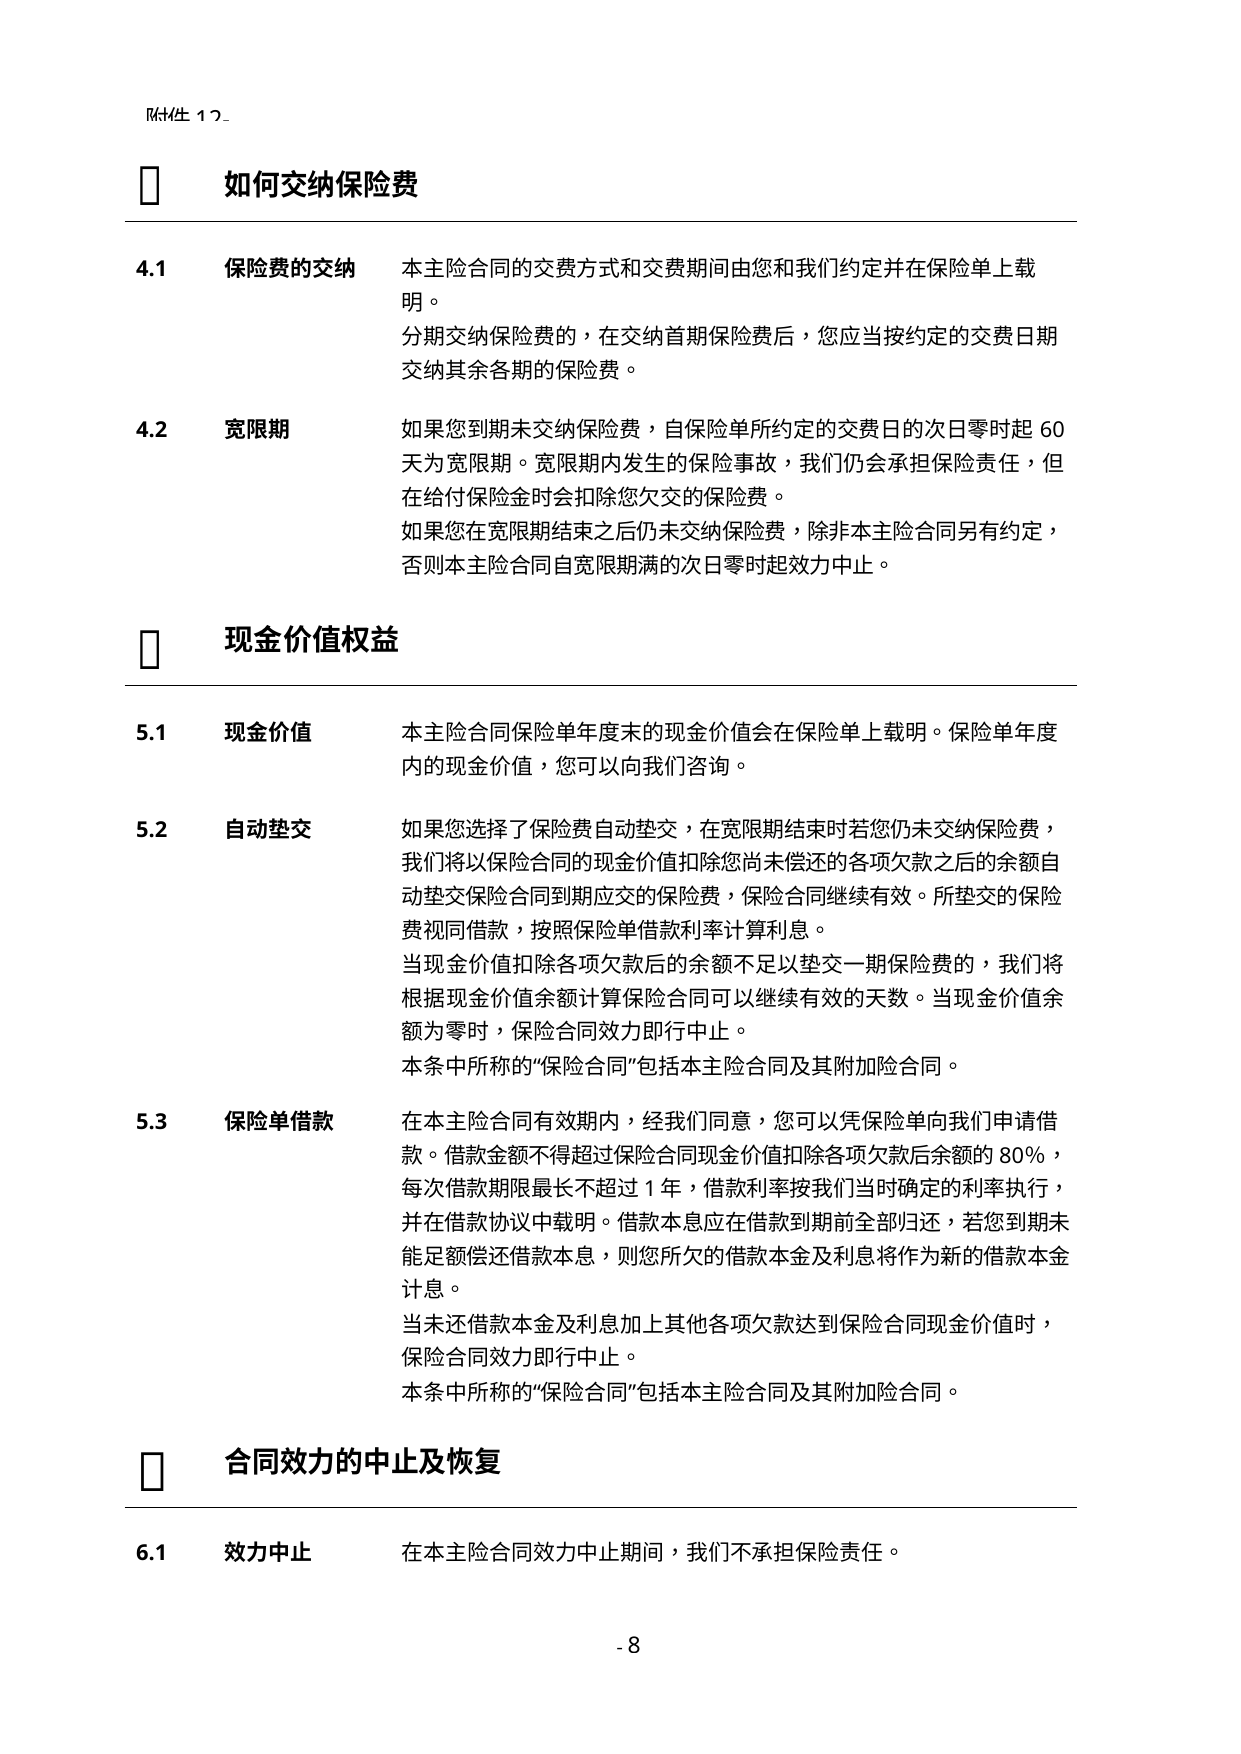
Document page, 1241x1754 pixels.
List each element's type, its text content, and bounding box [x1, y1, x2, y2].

table_cell 5.3 [125, 1091, 204, 1416]
table_cell 保险单借款 [204, 1091, 379, 1416]
table_cell 本主险合同保险单年度末的现金价值会在保险单上载明。保险单年度内的现金价值，您可以向我们咨询。 [379, 686, 1077, 799]
table_header  [125, 160, 204, 221]
table_cell 现金价值 [204, 686, 379, 799]
table_cell 如果您到期未交纳保险费，自保险单所约定的交费日的次日零时起 60 天为宽限期。宽限期内发生的保险事故，我们仍会承担保险责任，但在给付保险金时会扣除您欠交的保险费。 如果您在宽限期结束之后仍未交纳保险费，除非本主险合同另有约定， 否则本主险合同自宽限期满的次日零时起效力中止。 [379, 400, 1077, 594]
table_cell 4.1 [125, 222, 204, 399]
table_cell 合同效力的中止及恢复 [204, 1416, 1077, 1507]
table_cell 5.2 [125, 799, 204, 1091]
table_cell 如果您选择了保险费自动垫交，在宽限期结束时若您仍未交纳保险费， 我们将以保险合同的现金价值扣除您尚未偿还的各项欠款之后的余额自动垫交保险合同到期应交的保险费，保险合同继续有效。所垫交的保险费视同借款，按照保险单借款利率计算利息。 当现金价值扣除各项欠款后的余额不足以垫交一期保险费的，我们将根据现金价值余额计算保险合同可以继续有效的天数。当现金价值余额为零时，保险合同效力即行中止。 本条中所称的“保险合同”包括本主险合同及其附加险合同。 [379, 799, 1077, 1091]
table_cell 5.1 [125, 686, 204, 799]
table_cell 宽限期 [204, 400, 379, 594]
table_cell 保险费的交纳 [204, 222, 379, 399]
table_cell 现金价值权益 [204, 594, 1077, 685]
table_cell  [125, 1416, 204, 1507]
table_cell 6.1 [125, 1508, 204, 1567]
table_cell  [125, 594, 204, 685]
table_cell 自动垫交 [204, 799, 379, 1091]
table_header 如何交纳保险费 [204, 160, 1077, 221]
table_cell 在本主险合同效力中止期间，我们不承担保险责任。 [379, 1508, 1077, 1567]
table_cell 在本主险合同有效期内，经我们同意，您可以凭保险单向我们申请借款。借款金额不得超过保险合同现金价值扣除各项欠款后余额的80％， 每次借款期限最长不超过1年，借款利率按我们当时确定的利率执行， 并在借款协议中载明。借款本息应在借款到期前全部归还，若您到期未能足额偿还借款本息，则您所欠的借款本金及利息将作为新的借款本金计息。 当未还借款本金及利息加上其他各项欠款达到保险合同现金价值时， 保险合同效力即行中止。 本条中所称的“保险合同”包括本主险合同及其附加险合同。 [379, 1091, 1077, 1416]
table_cell 本主险合同的交费方式和交费期间由您和我们约定并在保险单上载明。 分期交纳保险费的，在交纳首期保险费后，您应当按约定的交费日期交纳其余各期的保险费。 [379, 222, 1077, 399]
table_cell 效力中止 [204, 1508, 379, 1567]
table_cell 4.2 [125, 400, 204, 594]
